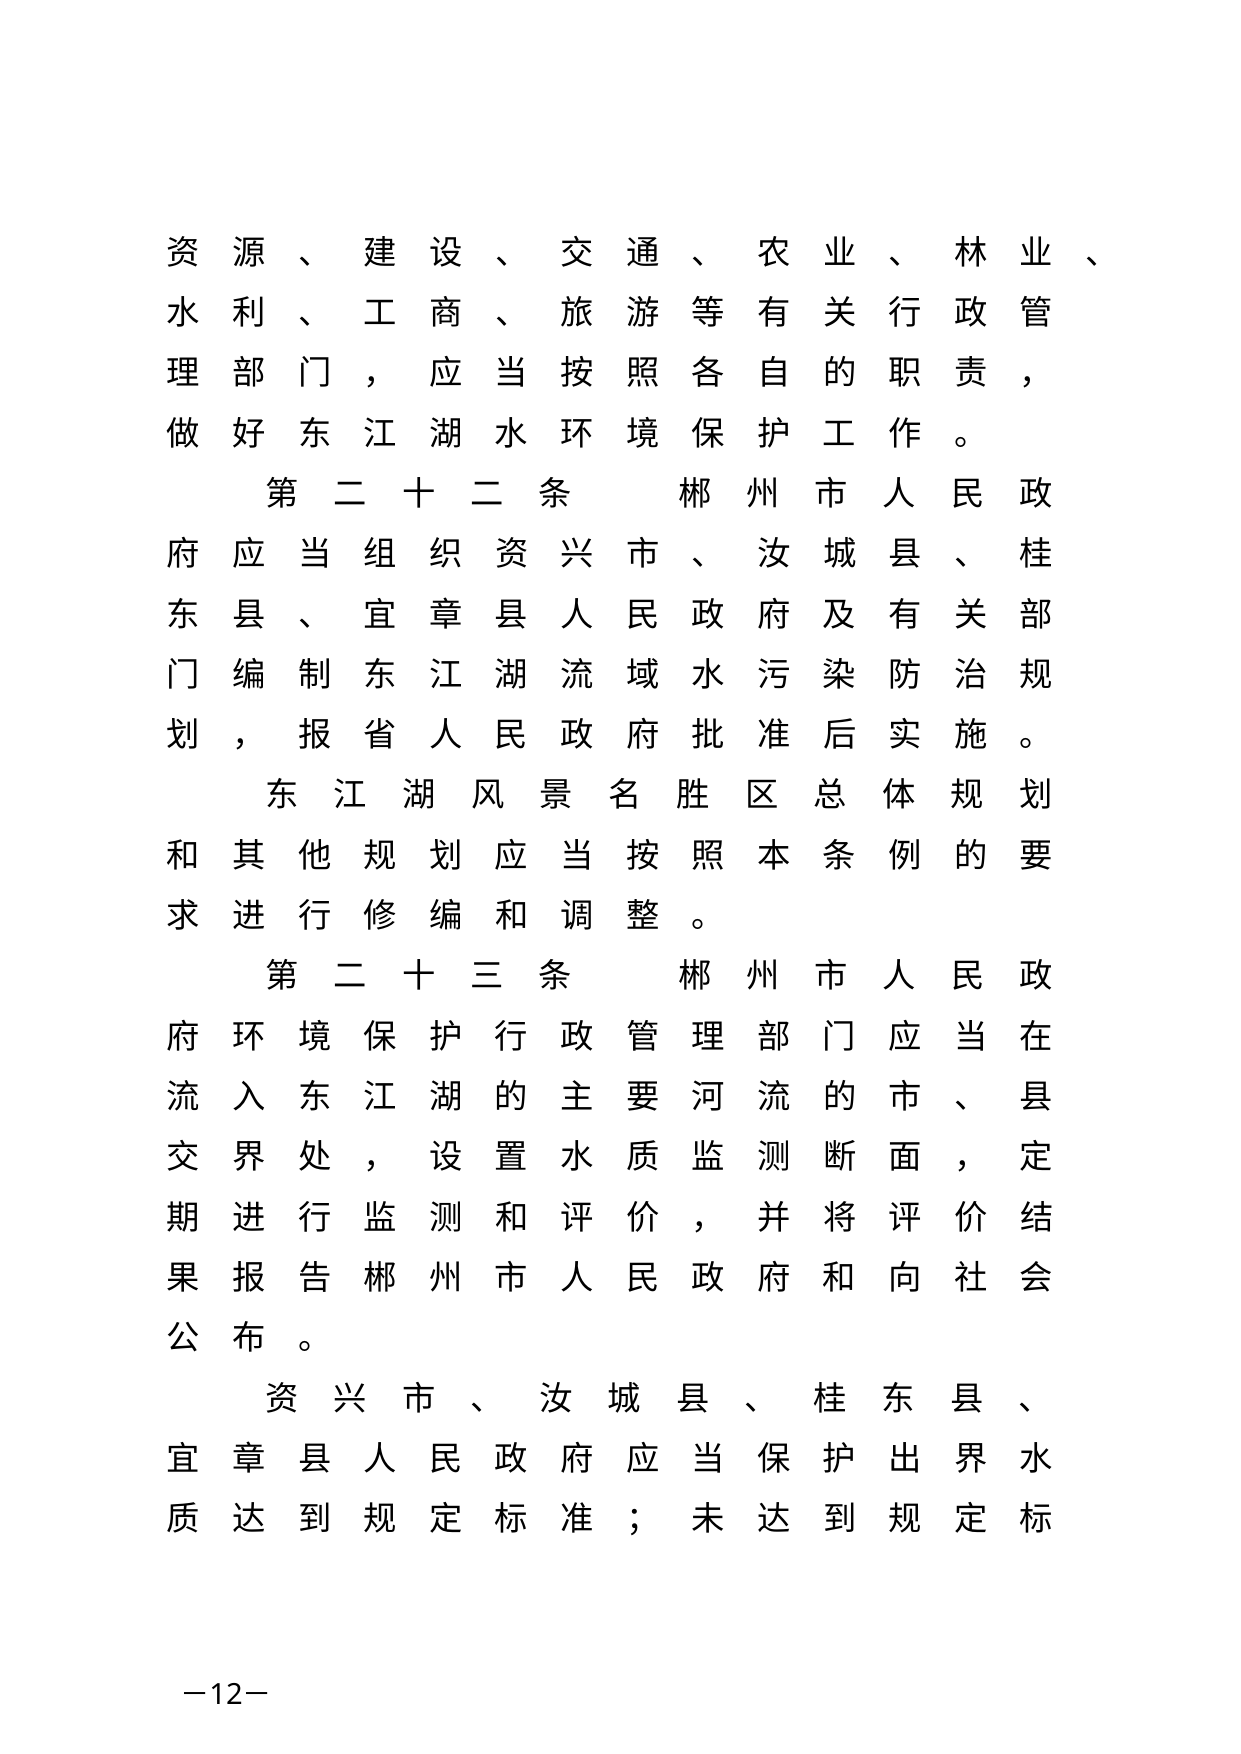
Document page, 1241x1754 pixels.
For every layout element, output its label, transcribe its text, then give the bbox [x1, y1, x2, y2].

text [167, 1365, 1085, 1546]
text 第二十二条 郴州市人民政府应当组织资兴市、汝城县、桂东县、宜章县人民政府及有关部门编制东江湖流域水污染防治规划，报省人民政府批准后实施。 [167, 461, 1085, 762]
text 东江湖风景名胜区总体规划和其他规划应当按照本条例的要求进行修编和调整。 [167, 762, 1085, 943]
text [167, 219, 1085, 461]
text 第二十三条 郴州市人民政府环境保护行政管理部门应当在流入东江湖的主要河流的市、县交界处，设置水质监测断面，定期进行监测和评价，并将评价结果报告郴州市人民政府和向社会公布。 [167, 943, 1085, 1365]
